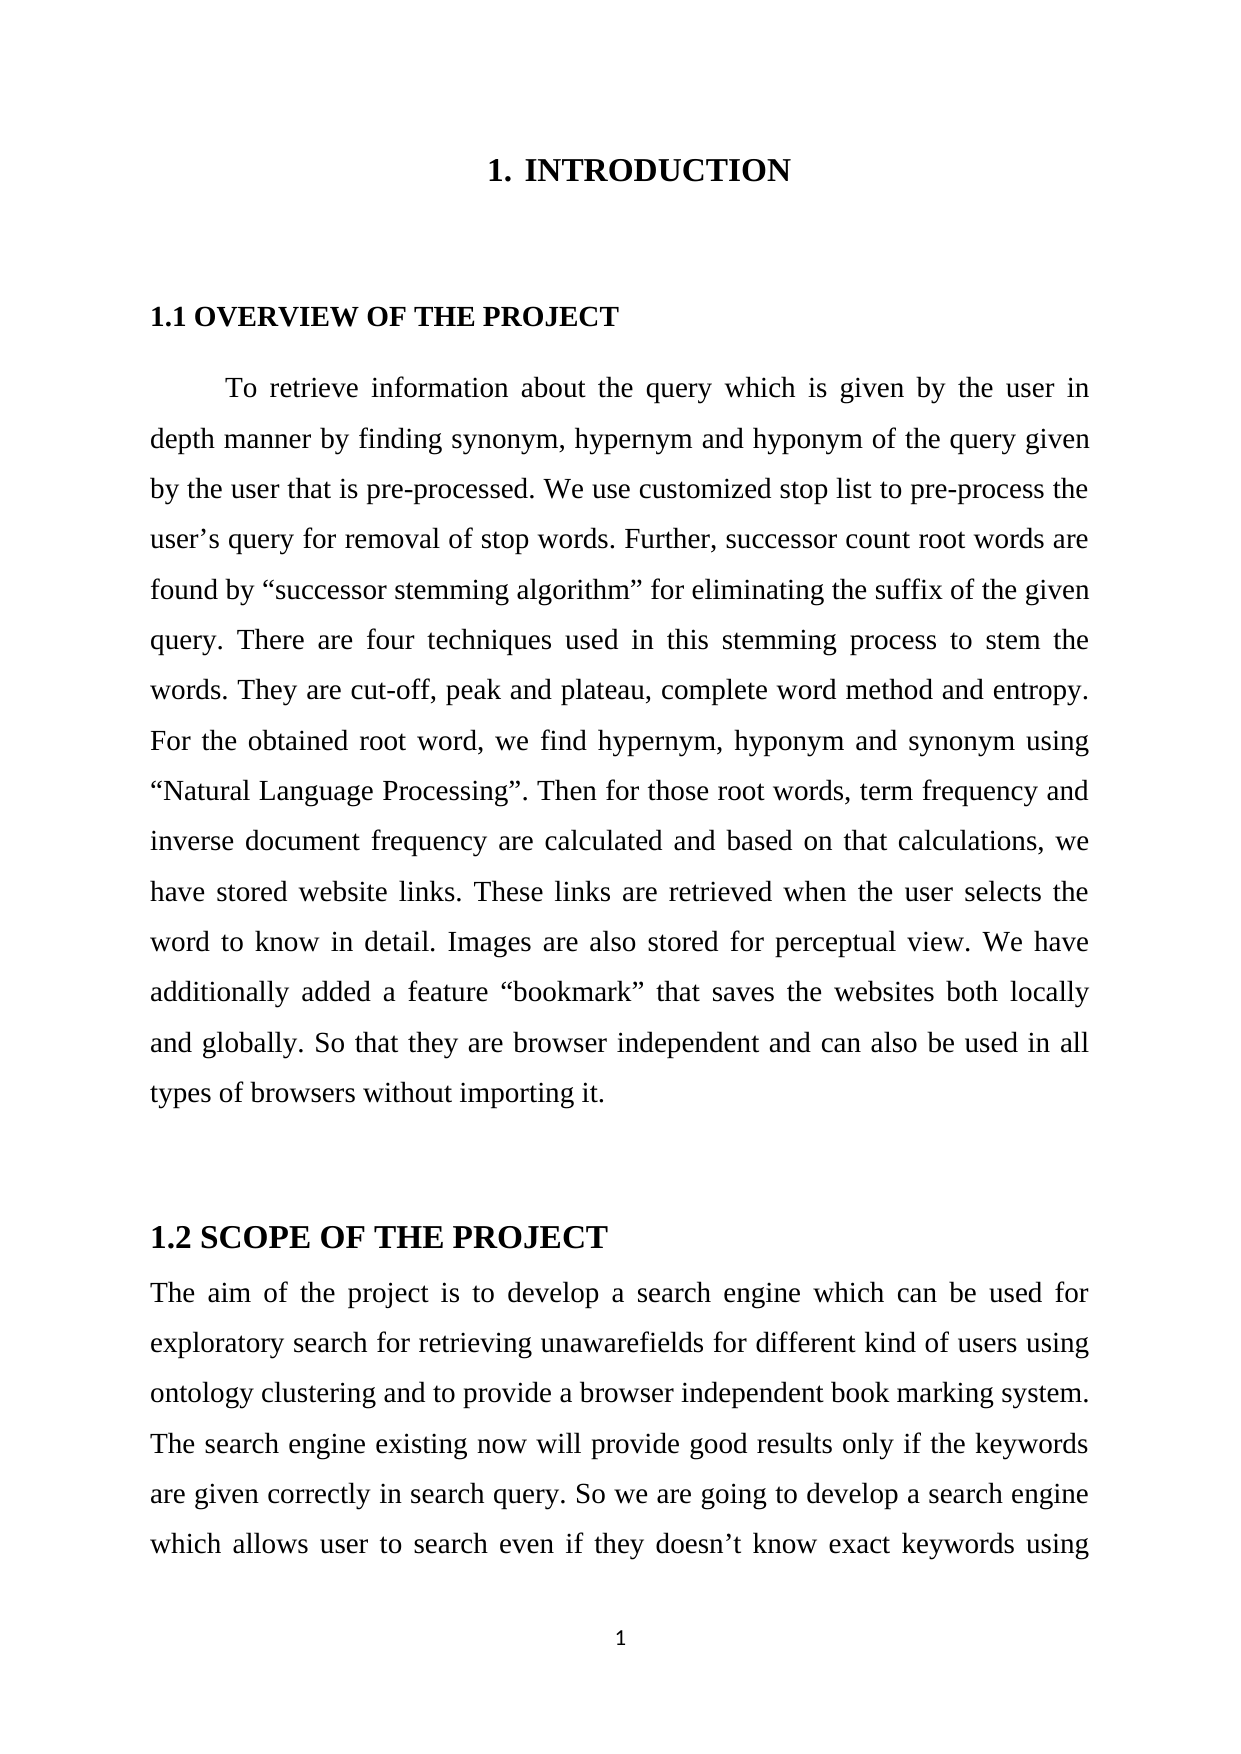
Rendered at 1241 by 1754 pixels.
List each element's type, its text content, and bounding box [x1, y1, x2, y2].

text To retrieve information about the query which is given by the user in depth manner by finding synonym, hypernym and hyponym of the query given by the user that is pre-processed. We use customized stop list to pre-process the user’s query for removal of stop words. Further, successor count root words are found by “successor stemming algorithm” for eliminating the suffix of the given query. There are four techniques used in this stemming process to stem the words. They are cut-off, peak and plateau, complete word method and entropy. For the obtained root word, we find hypernym, hyponym and synonym using “Natural Language Processing”. Then for those root words, term frequency and inverse document frequency are calculated and based on that calculations, we have stored website links. These links are retrieved when the user selects the word to know in detail. Images are also stored for perceptual view. We have additionally added a feature “bookmark” that saves the websites both locally and globally. So that they are browser independent and can also be used in all types of browsers without importing it. [150, 371, 1090, 1108]
list INTRODUCTION [187, 150, 1090, 188]
text 1.2 SCOPE OF THE PROJECT [150, 1217, 1090, 1256]
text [150, 1275, 1090, 1560]
text 1.1 OVERVIEW OF THE PROJECT [150, 299, 1090, 333]
